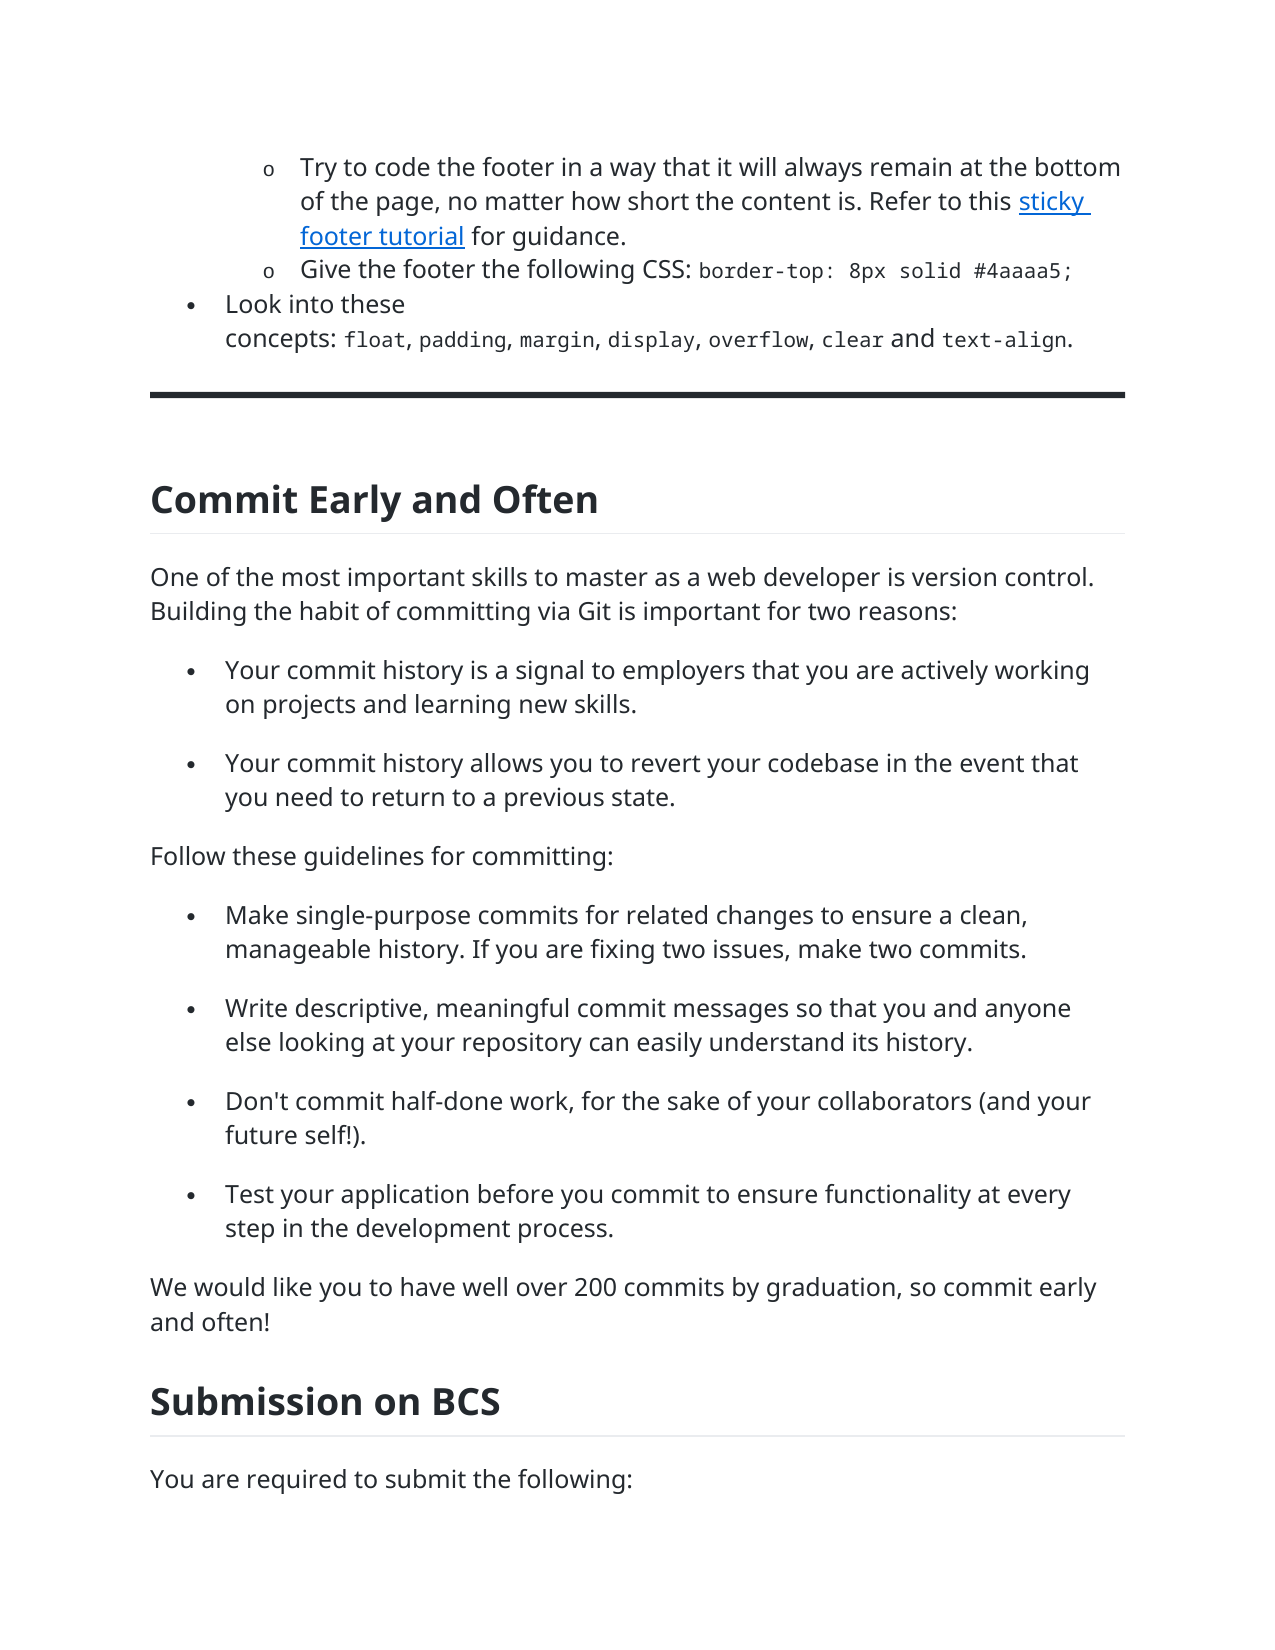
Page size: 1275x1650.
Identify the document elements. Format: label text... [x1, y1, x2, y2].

list Your commit history allows you to revert your codebase in the event that you need to return to a previous state. [187, 745, 1125, 813]
list Your commit history is a signal to employers that you are actively working on projects and learning new skills. [187, 652, 1125, 720]
text One of the most important skills to master as a web developer is version control. Building the habit of committing via Git is important for two reasons: [150, 559, 1125, 627]
list Test your application before you commit to ensure functionality at every step in the development process. [187, 1177, 1125, 1245]
text Submission on BCS [150, 1376, 1125, 1435]
text You are required to submit the following: [150, 1462, 1125, 1496]
text Commit Early and Often [150, 473, 1125, 533]
text We would like you to have well over 200 commits by graduation, so commit early and often! [150, 1270, 1125, 1338]
list Look into these concepts: float, padding, margin, display, overflow, clear and text-align. [187, 286, 1125, 354]
list Don't commit half-done work, for the sake of your collaborators (and your future self!). [187, 1084, 1125, 1152]
list Try to code the footer in a way that it will always remain at the bottom of the page, no matter how short the content is. Refer to this sticky footer tutorial for guidance. [262, 150, 1125, 252]
list Give the footer the following CSS: border-top: 8px solid #4aaaa5; [262, 252, 1125, 286]
list Write descriptive, meaningful commit messages so that you and anyone else looking at your repository can easily understand its history. [187, 991, 1125, 1059]
text Follow these guidelines for committing: [150, 838, 1125, 873]
list Make single-purpose commits for related changes to ensure a clean, manageable history. If you are fixing two issues, make two commits. [187, 898, 1125, 966]
